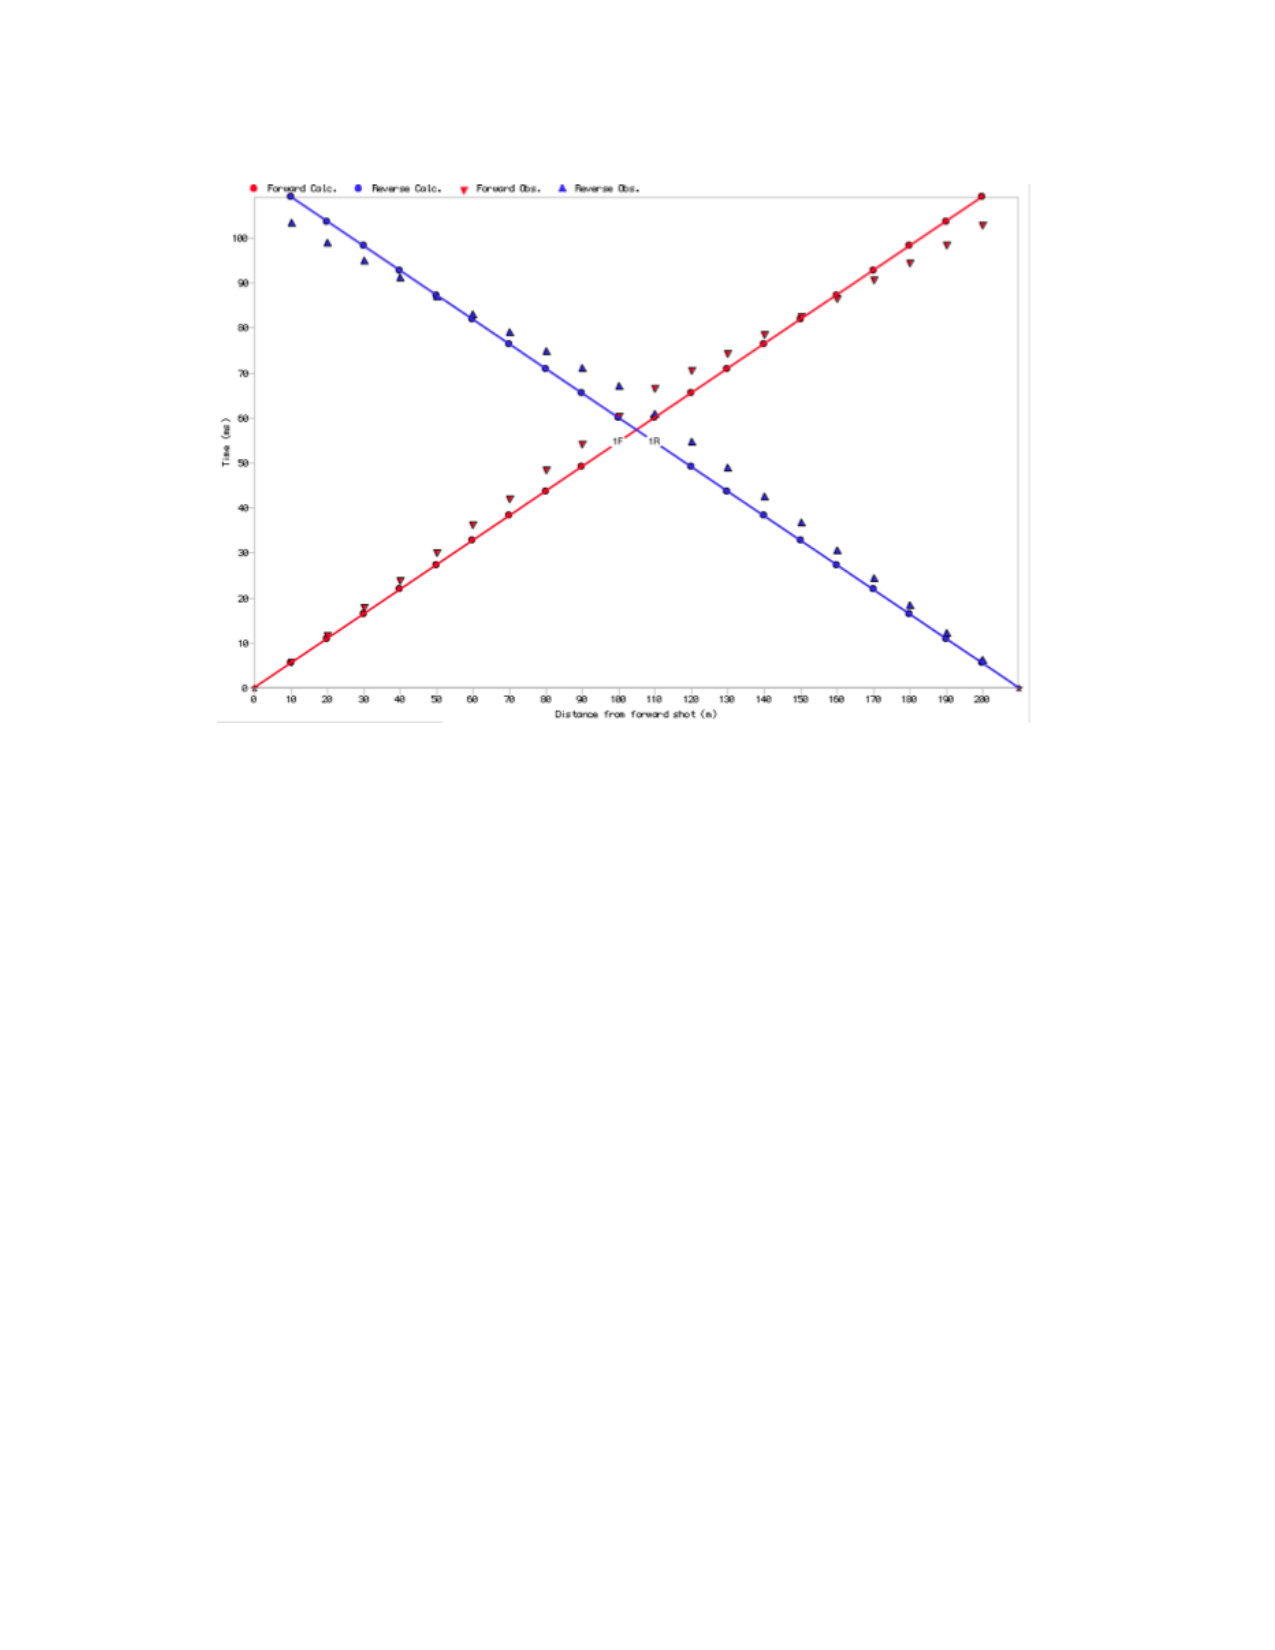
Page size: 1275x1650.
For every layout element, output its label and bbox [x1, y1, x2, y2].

picture [187, 150, 1088, 764]
